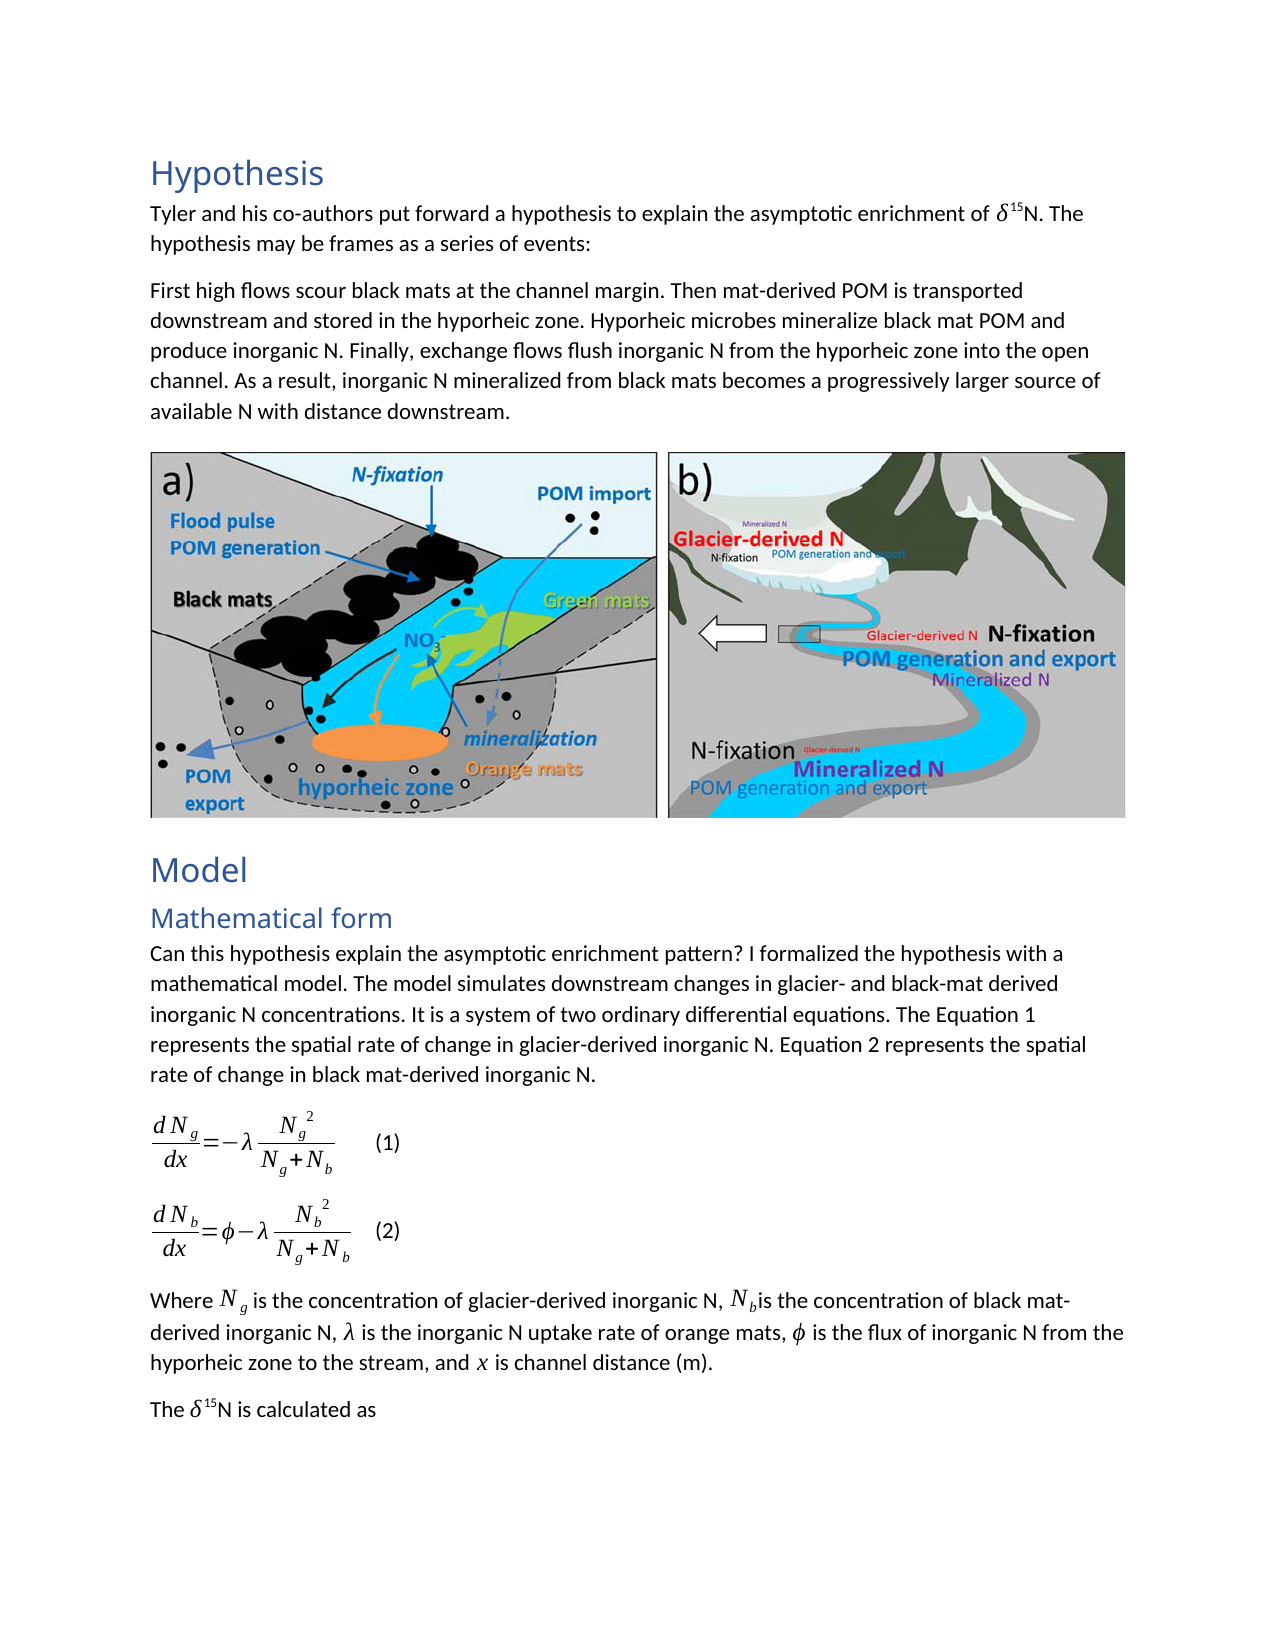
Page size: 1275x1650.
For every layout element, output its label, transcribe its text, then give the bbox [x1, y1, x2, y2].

subtitle Model [150, 846, 1125, 892]
subtitle Mathematical form [150, 899, 1125, 936]
text (2) [150, 1196, 1125, 1266]
text Can this hypothesis explain the asymptotic enrichment pattern? I formalized the hypothesis with a mathematical model. The model simulates downstream changes in glacier- and black-mat derived inorganic N concentrations. It is a system of two ordinary differential equations. The Equation 1 represents the spatial rate of change in glacier-derived inorganic N. Equation 2 represents the spatial rate of change in black mat-derived inorganic N. [150, 939, 1125, 1088]
text (1) [150, 1107, 1125, 1177]
text Where is the concentration of glacier-derived inorganic N, is the concentration of black mat-derived inorganic N, is the inorganic N uptake rate of orange mats, is the flux of inorganic N from the hyporheic zone to the stream, and is channel distance (m). [150, 1284, 1125, 1376]
subtitle Hypothesis [150, 150, 1125, 195]
text Tyler and his co-authors put forward a hypothesis to explain the asymptotic enrichment of 15N. The hypothesis may be frames as a series of events: [150, 199, 1125, 257]
text First high flows scour black mats at the channel margin. Then mat-derived POM is transported downstream and stored in the hyporheic zone. Hyporheic microbes mineralize black mat POM and produce inorganic N. Finally, exchange flows flush inorganic N from the hyporheic zone into the open channel. As a result, inorganic N mineralized from black mats becomes a progressively larger source of available N with distance downstream. [150, 276, 1125, 425]
text The 15N is calculated as [150, 1395, 1125, 1423]
